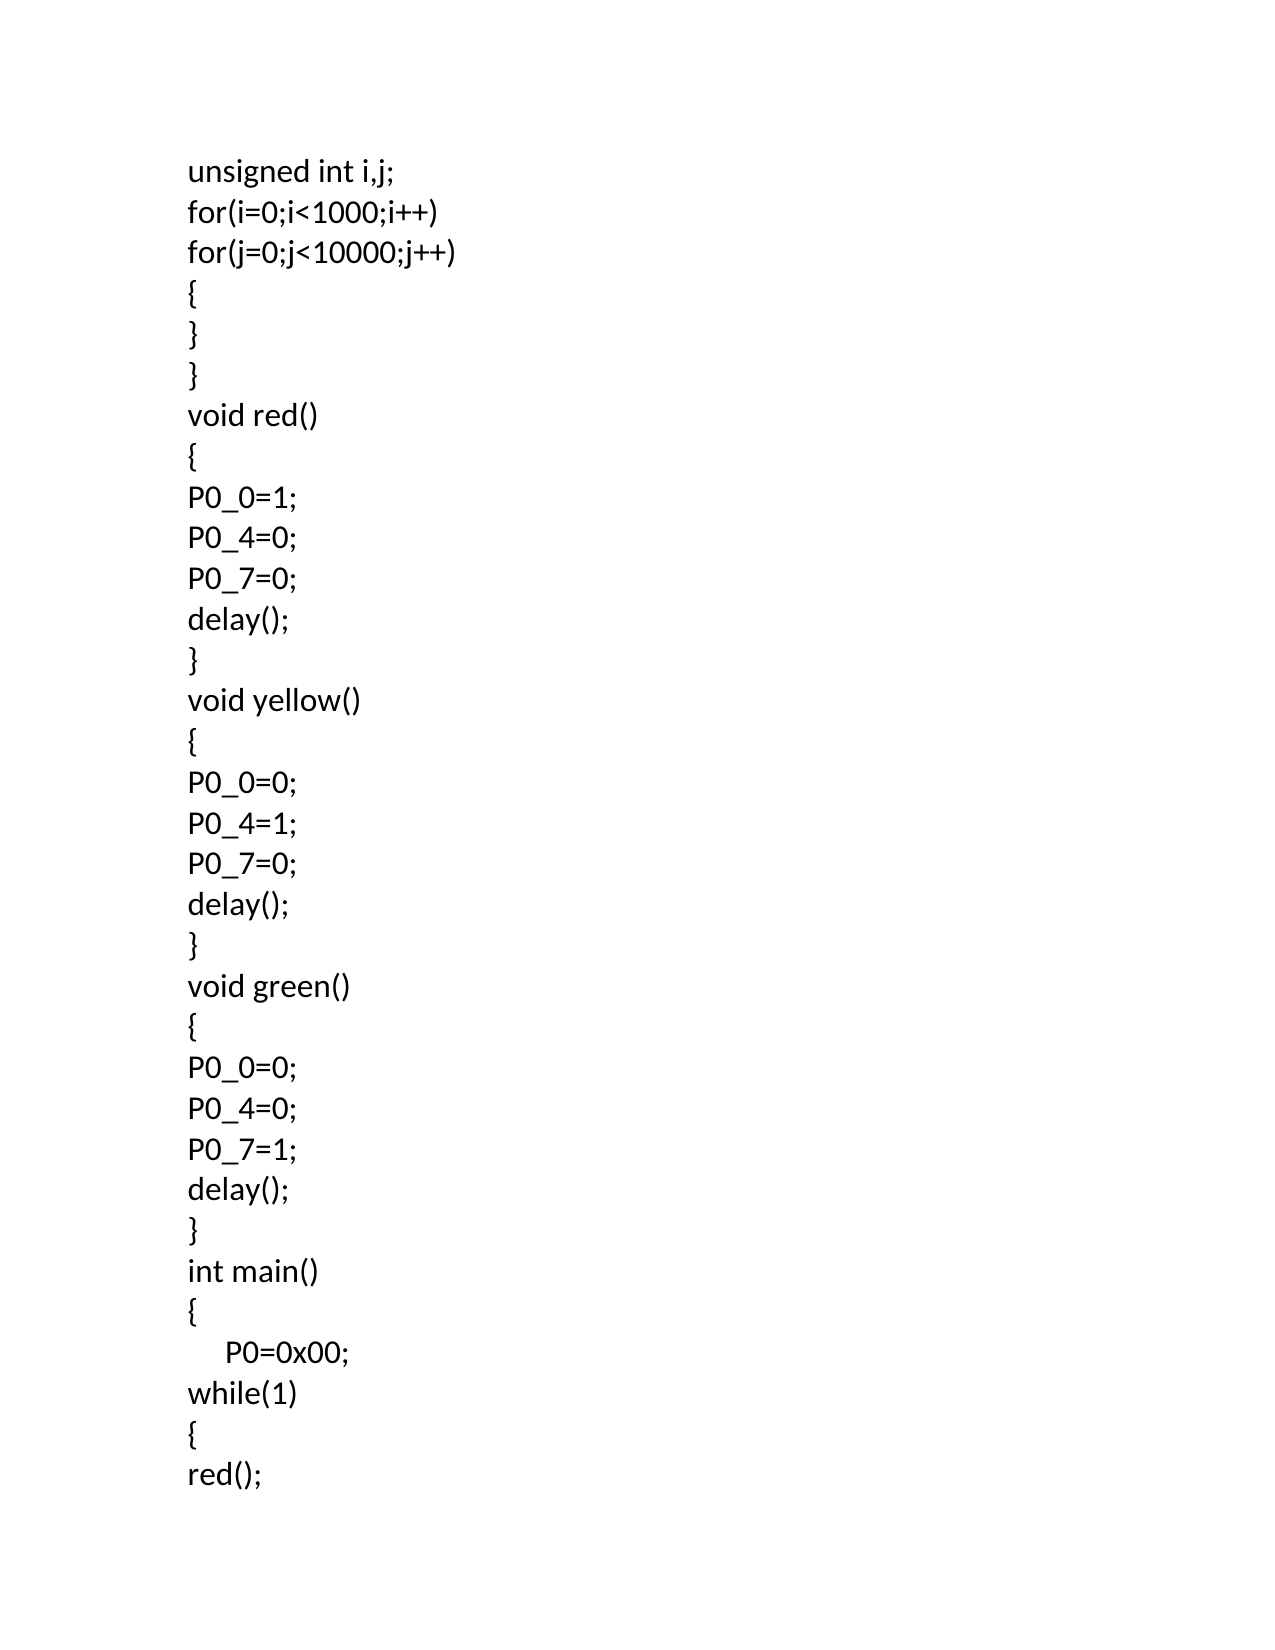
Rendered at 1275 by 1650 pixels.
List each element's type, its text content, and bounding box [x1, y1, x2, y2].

text for(j=0;j<10000;j++) [187, 231, 1125, 272]
text void yellow() [187, 679, 1125, 720]
text unsigned int i,j; [187, 150, 1125, 191]
text { [187, 720, 1125, 761]
text delay(); [187, 1168, 1125, 1209]
text P0_4=0; [187, 1087, 1125, 1127]
text P0=0x00; [187, 1331, 1125, 1372]
text } [187, 924, 1125, 964]
text P0_7=0; [187, 557, 1125, 598]
text void red() [187, 394, 1125, 435]
text { [187, 272, 1125, 313]
text } [187, 313, 1125, 354]
text P0_0=1; [187, 476, 1125, 517]
text } [187, 1209, 1125, 1250]
text P0_7=0; [187, 842, 1125, 883]
text } [187, 639, 1125, 679]
text { [187, 435, 1125, 476]
text P0_4=1; [187, 802, 1125, 842]
text } [187, 354, 1125, 394]
text P0_0=0; [187, 1046, 1125, 1087]
text int main() [187, 1250, 1125, 1290]
text { [187, 1005, 1125, 1046]
text { [187, 1290, 1125, 1331]
text for(i=0;i<1000;i++) [187, 191, 1125, 231]
text void green() [187, 964, 1125, 1005]
text while(1) [187, 1372, 1125, 1413]
text P0_0=0; [187, 761, 1125, 802]
text delay(); [187, 883, 1125, 924]
text P0_7=1; [187, 1127, 1125, 1168]
text red(); [187, 1453, 1125, 1494]
text P0_4=0; [187, 517, 1125, 557]
text { [187, 1413, 1125, 1453]
text delay(); [187, 598, 1125, 639]
